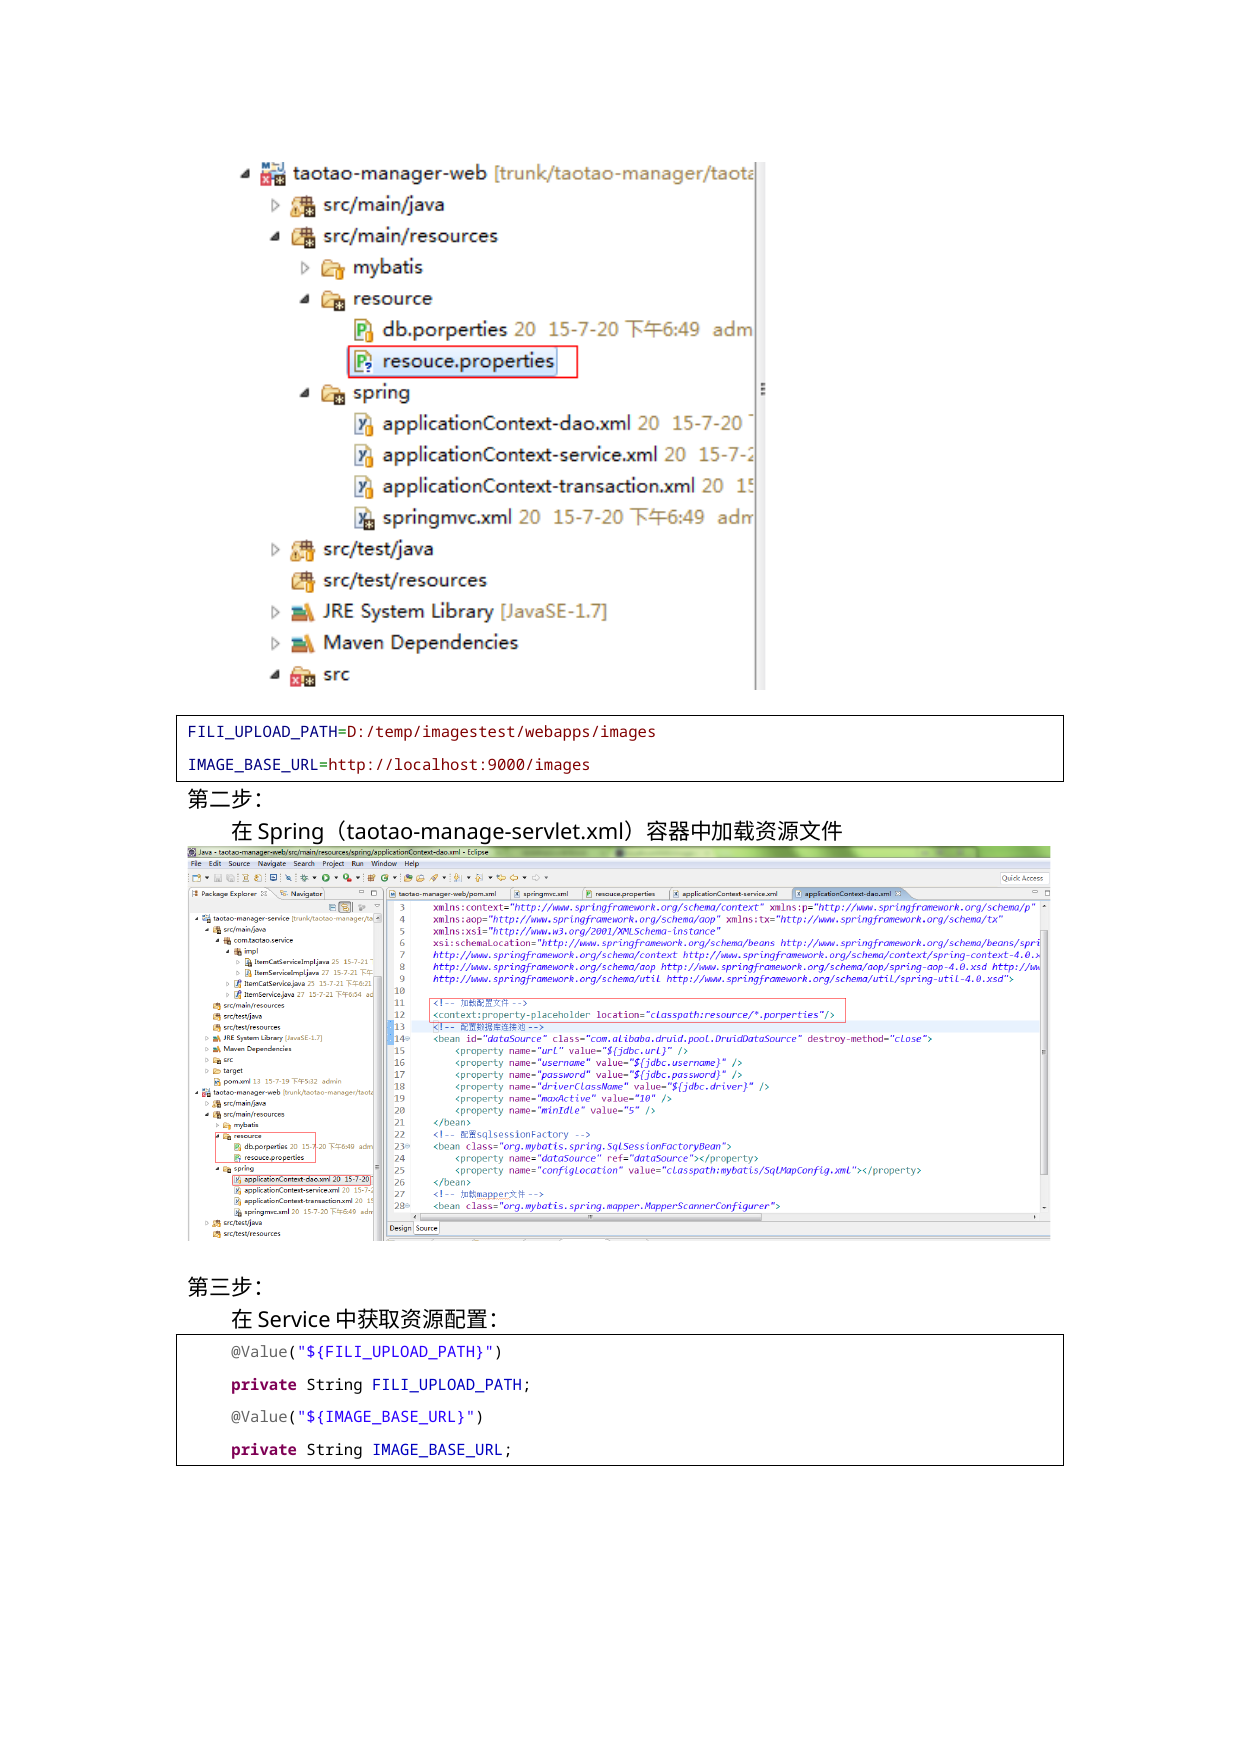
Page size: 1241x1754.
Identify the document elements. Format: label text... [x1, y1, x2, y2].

table_header @Value("${FILI_UPLOAD_PATH}") private String FILI_UPLOAD_PATH; @Value("${IMAGE_BASE_URL}") private String IMAGE_BASE_URL; [177, 1335, 1063, 1465]
table_header FILI_UPLOAD_PATH=D:/temp/imagestest/webapps/images IMAGE_BASE_URL=http://localhost:9000/images [177, 716, 1063, 781]
picture [187, 846, 1051, 1241]
text 第三步： [187, 1269, 1053, 1302]
picture [231, 162, 766, 690]
text 在Spring（taotao-manage-servlet.xml）容器中加载资源文件 [187, 814, 1053, 847]
text 第二步： [187, 782, 1053, 814]
text 在Service中获取资源配置： [187, 1302, 1053, 1334]
